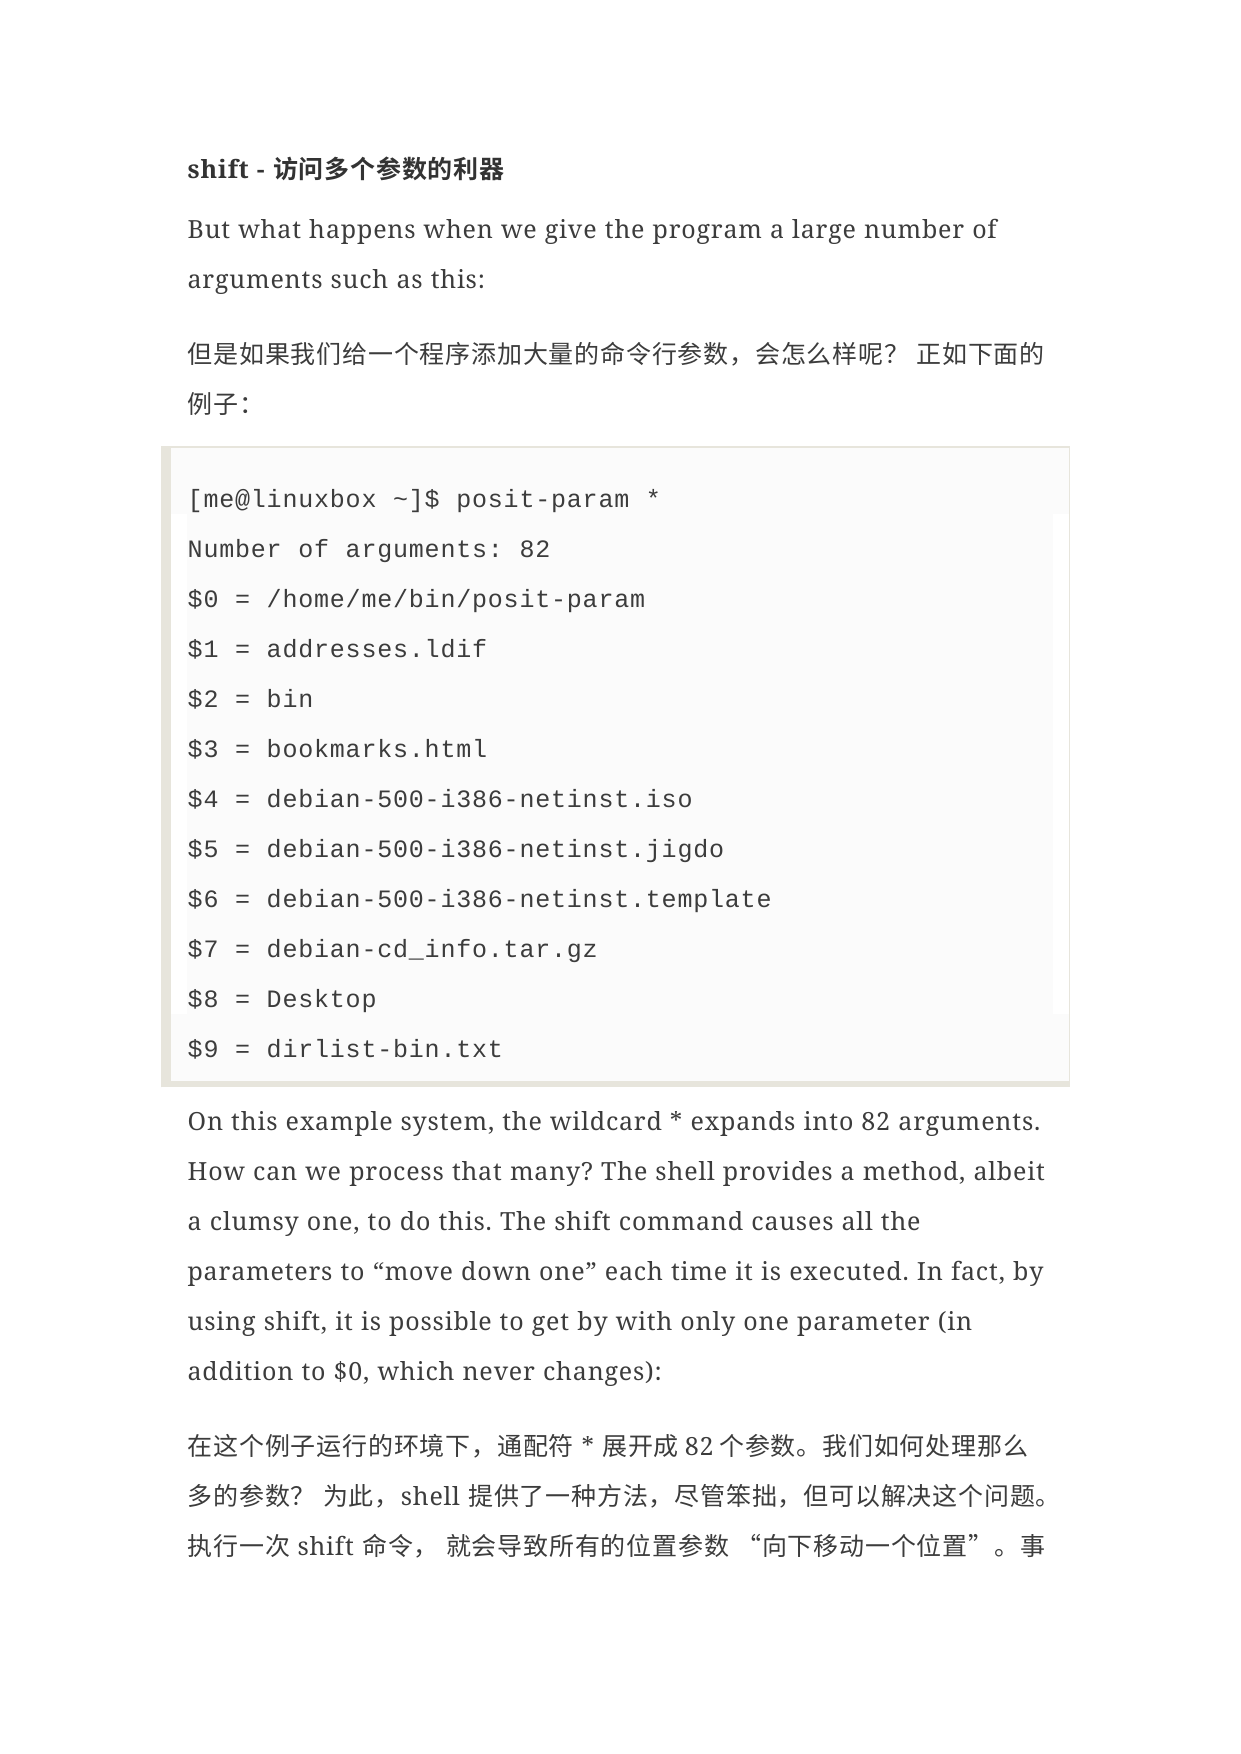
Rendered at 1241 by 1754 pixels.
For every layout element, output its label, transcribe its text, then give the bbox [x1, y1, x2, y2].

text $5 = debian-500-i386-netinst.jigdo [187, 814, 1053, 864]
text $0 = /home/me/bin/posit-param [187, 564, 1053, 614]
text On this example system, the wildcard * expands into 82 arguments. How can we process that many? The shell provides a method, albeit a clumsy one, to do this. The shift command causes all the parameters to “move down one” each time it is executed. In fact, by using shift, it is possible to get by with only one parameter (in addition to $0, which never changes): [187, 1087, 1053, 1387]
text Number of arguments: 82 [187, 514, 1053, 564]
text shift - 访问多个参数的利器 [187, 150, 1053, 186]
text $2 = bin [187, 664, 1053, 714]
text But what happens when we give the program a large number of arguments such as this: [187, 196, 1053, 296]
text 但是如果我们给一个程序添加大量的命令行参数，会怎么样呢？ 正如下面的例子： [187, 321, 1053, 421]
text $8 = Desktop [187, 964, 1053, 996]
text [me@linuxbox ~]$ posit-param * [171, 448, 1069, 514]
text $1 = addresses.ldif [187, 614, 1053, 664]
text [187, 1412, 1053, 1562]
text $3 = bookmarks.html [187, 714, 1053, 764]
text $4 = debian-500-i386-netinst.iso [187, 764, 1053, 814]
text $7 = debian-cd_info.tar.gz [187, 914, 1053, 964]
text $6 = debian-500-i386-netinst.template [187, 864, 1053, 914]
text $9 = dirlist-bin.txt [171, 996, 1069, 1081]
